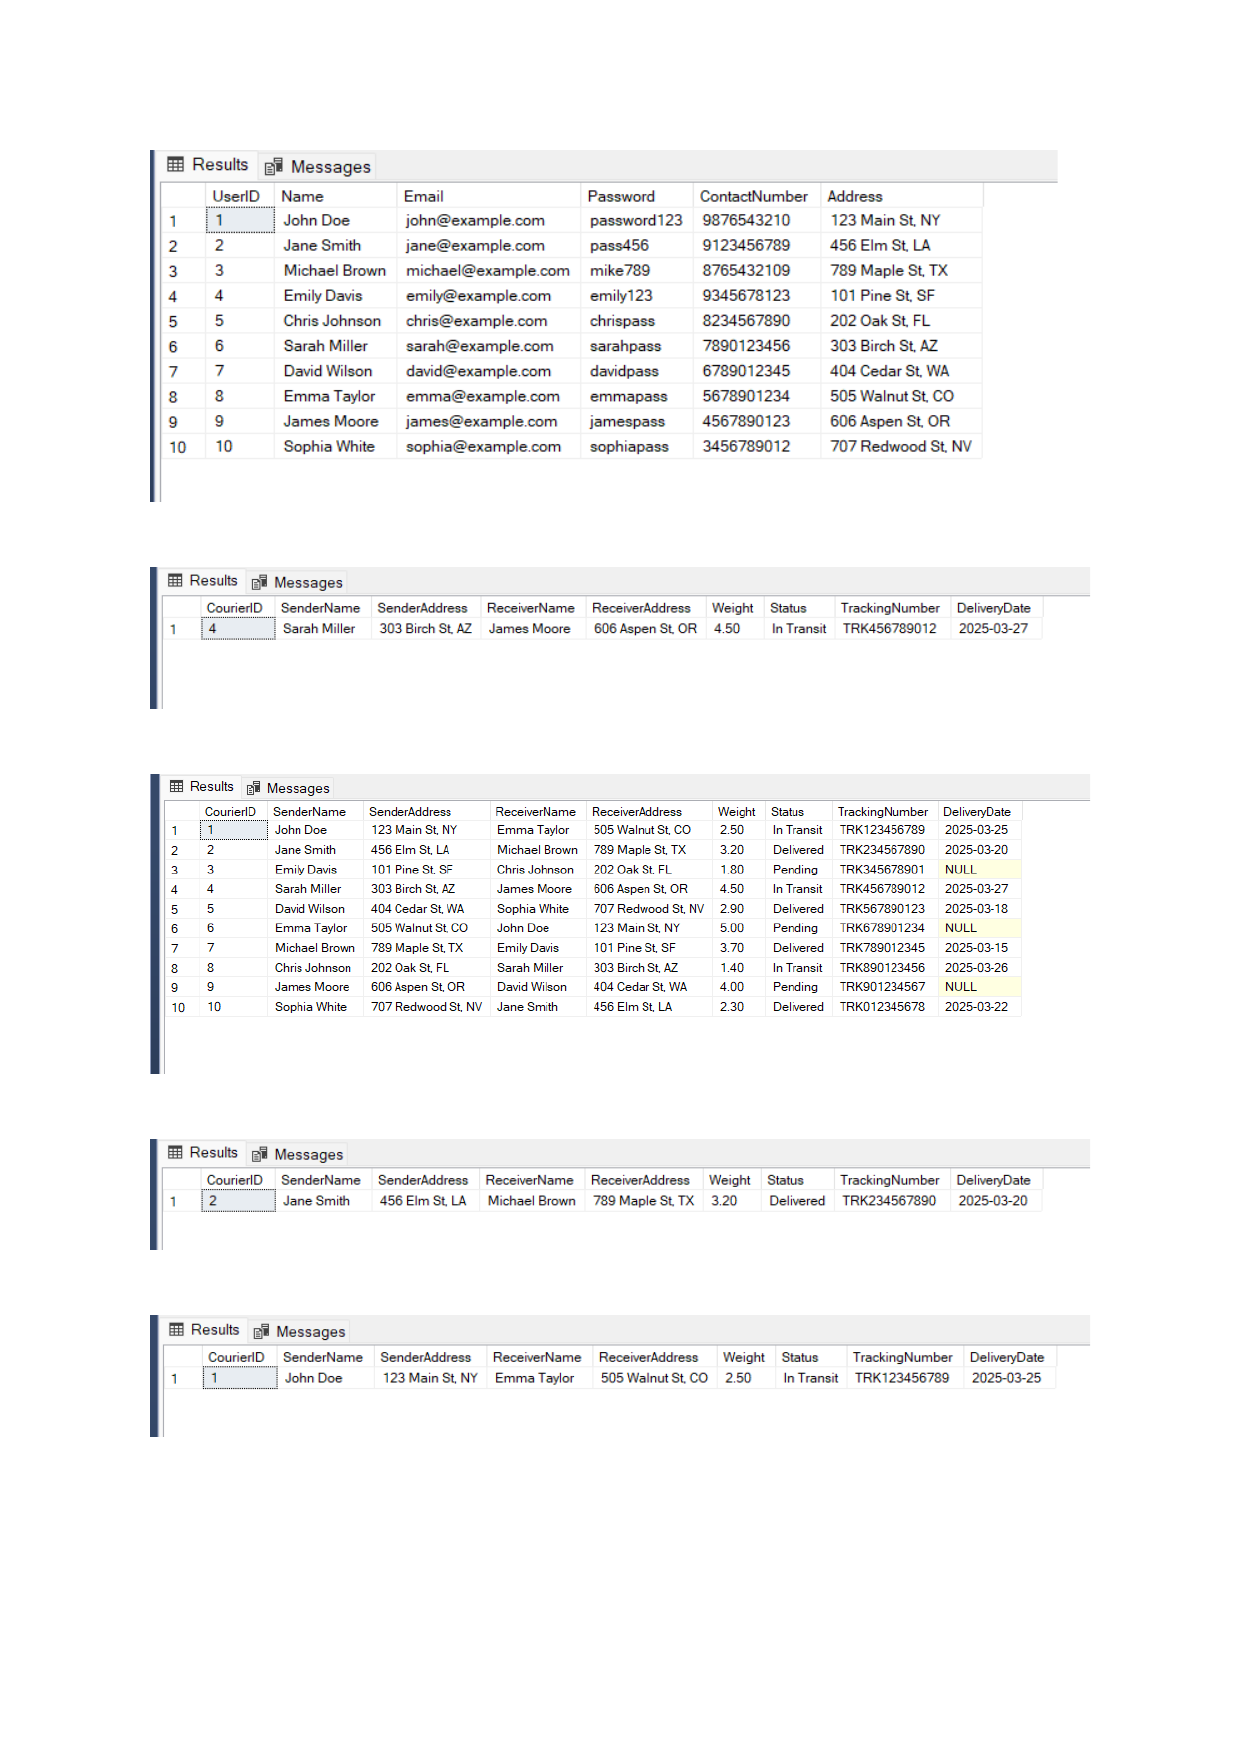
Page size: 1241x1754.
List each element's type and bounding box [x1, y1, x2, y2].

picture [150, 150, 1058, 502]
picture [150, 1315, 1091, 1437]
picture [150, 1139, 1091, 1250]
picture [150, 567, 1091, 709]
picture [150, 774, 1091, 1074]
